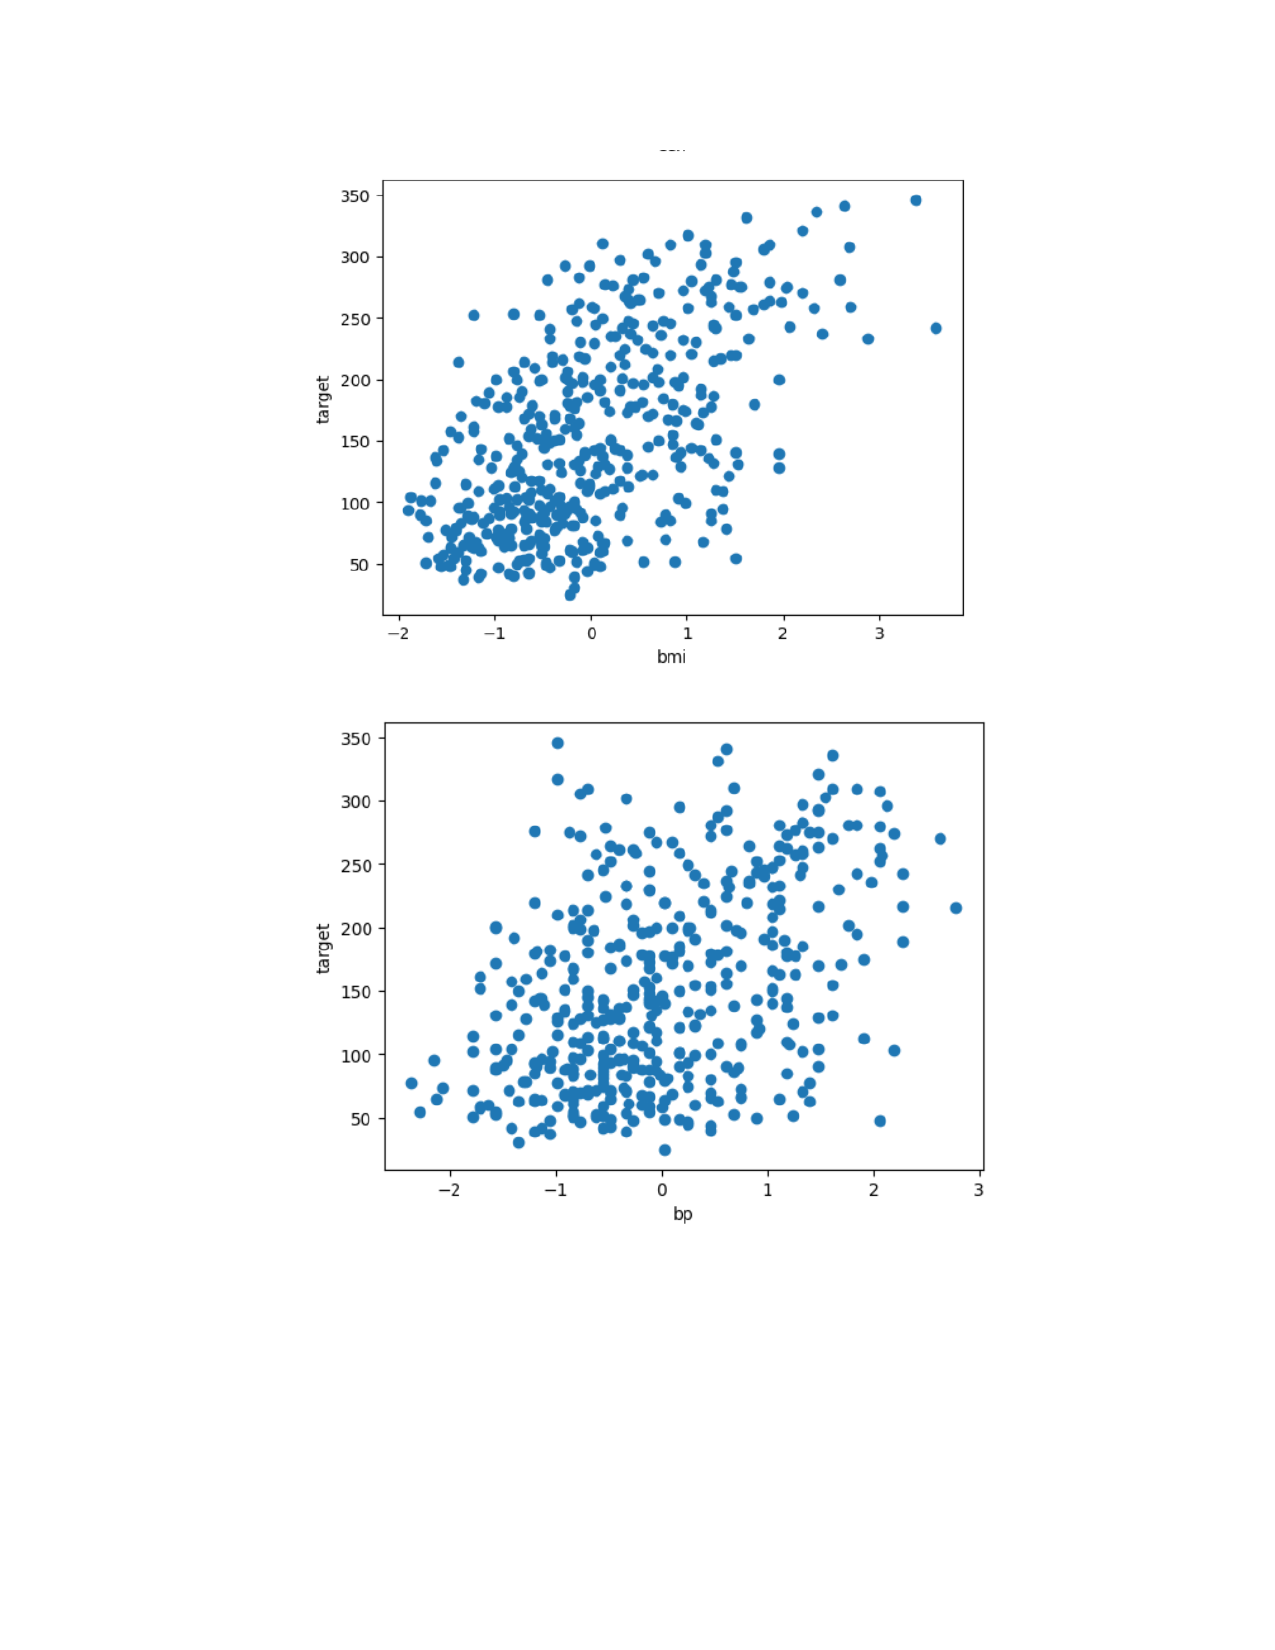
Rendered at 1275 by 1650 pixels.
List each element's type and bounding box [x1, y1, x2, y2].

picture [225, 150, 1200, 680]
picture [225, 702, 1200, 1230]
